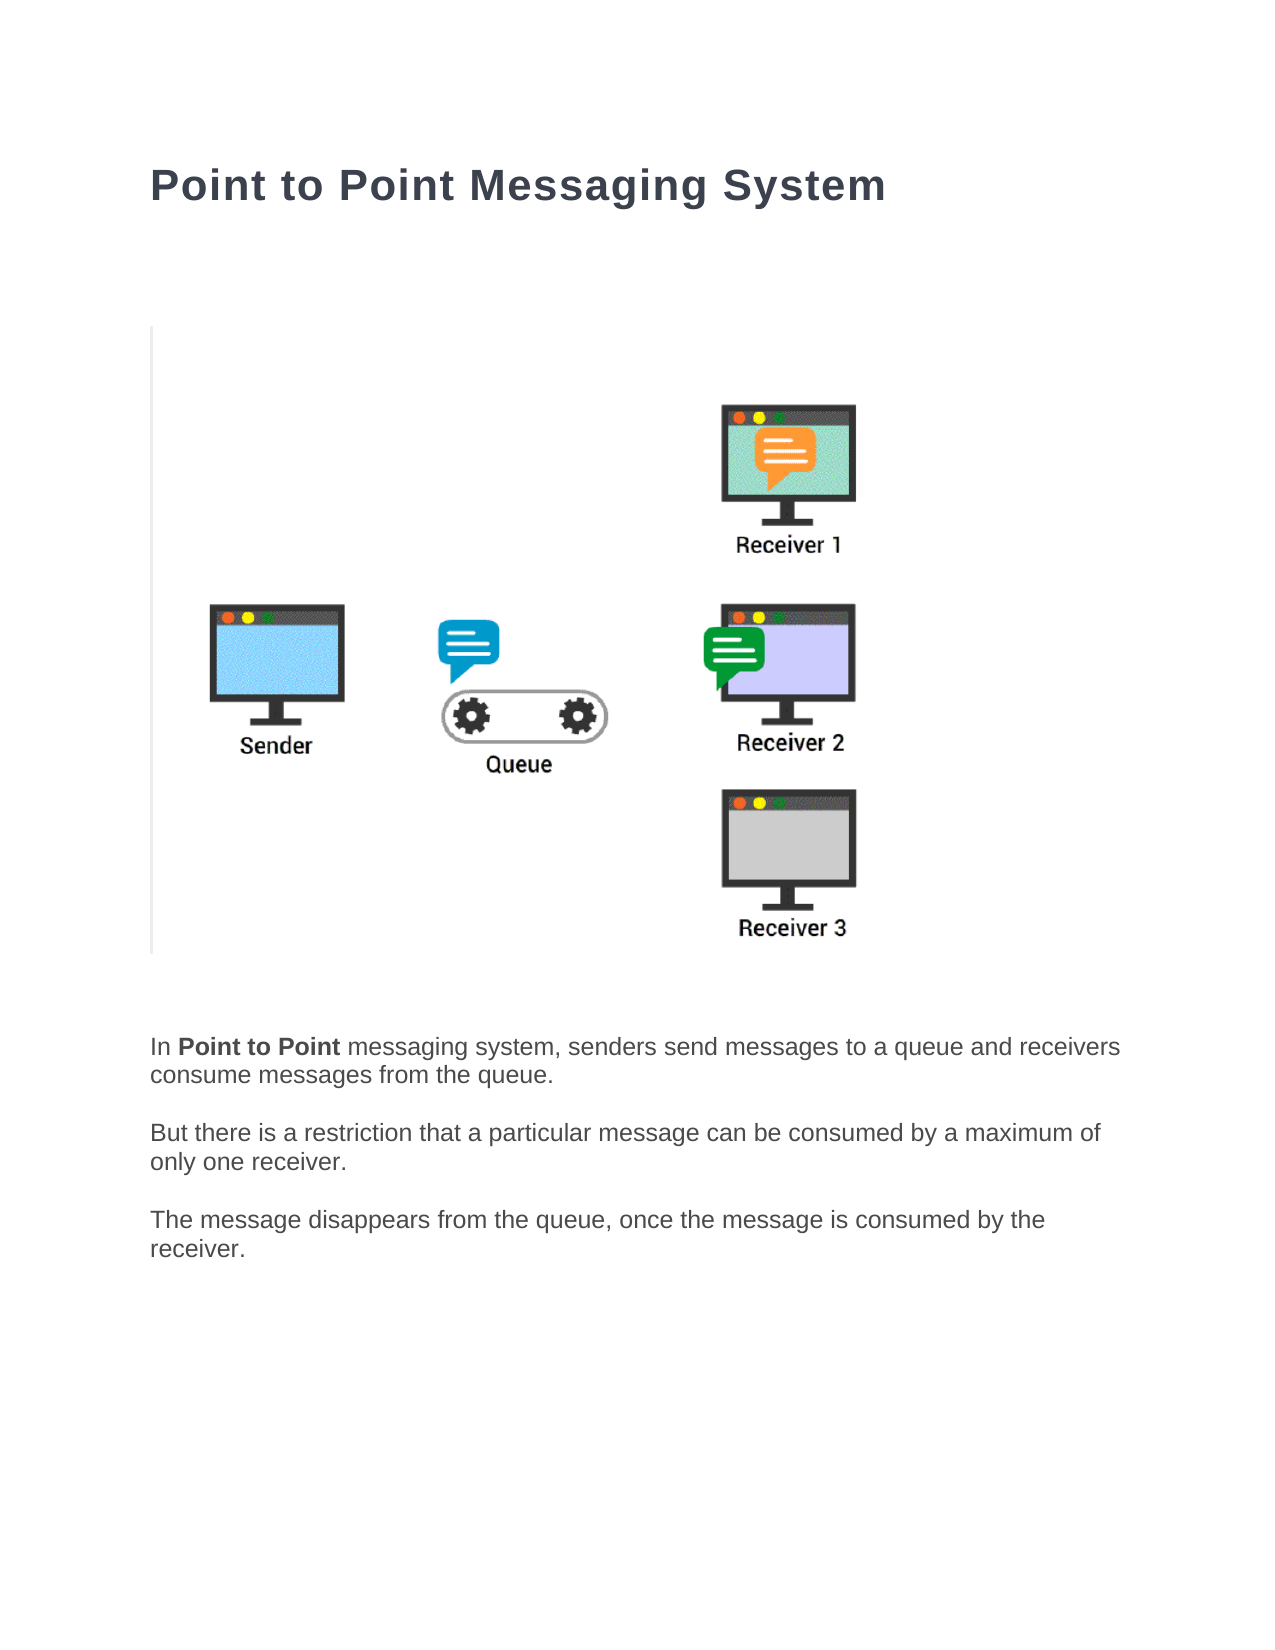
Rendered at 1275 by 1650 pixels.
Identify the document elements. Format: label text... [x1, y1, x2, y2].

text The message disappears from the queue, once the message is consumed by the receiver. [150, 1205, 1125, 1262]
text In Point to Point messaging system, senders send messages to a queue and receivers consume messages from the queue. [150, 1032, 1125, 1089]
text But there is a restriction that a particular message can be consumed by a maximum of only one receiver. [150, 1118, 1125, 1176]
subtitle Point to Point Messaging System [150, 150, 1125, 209]
picture [150, 326, 893, 954]
